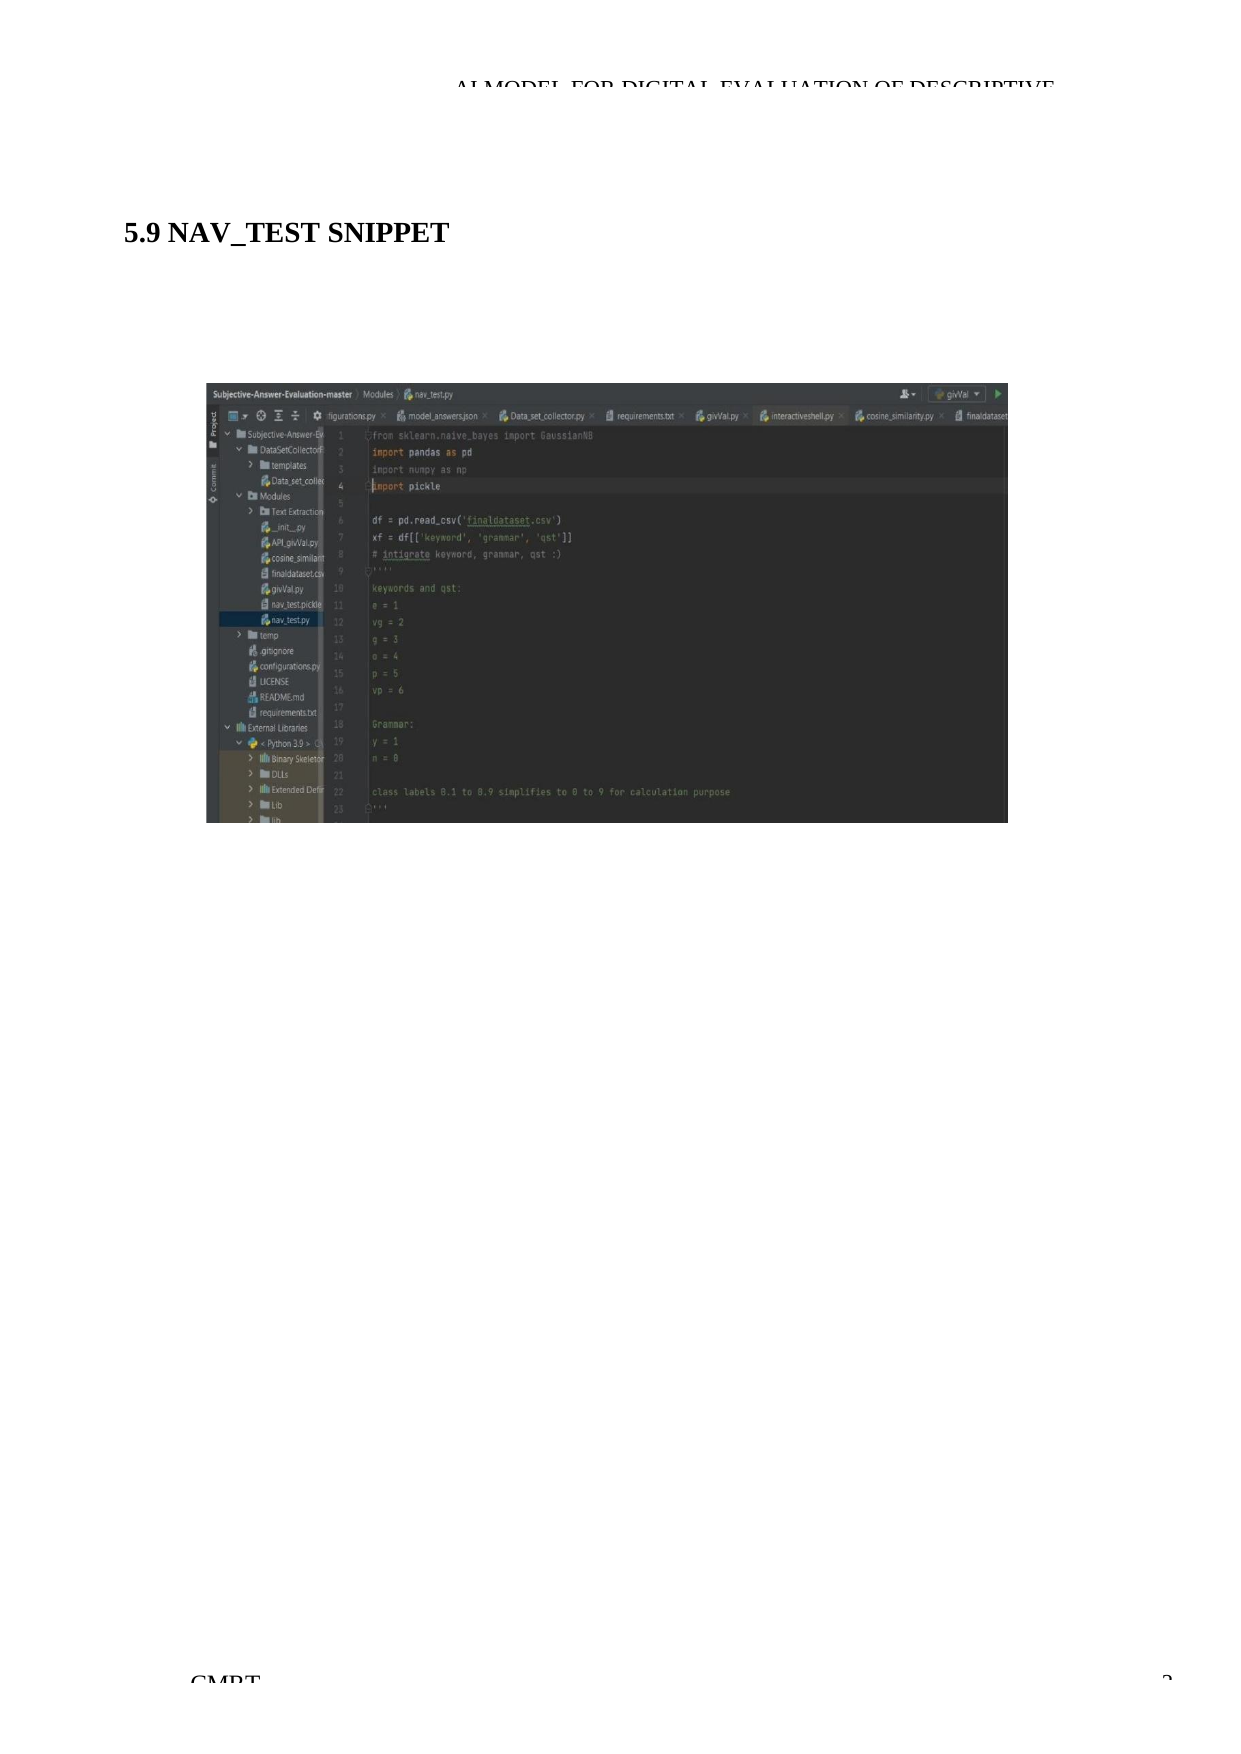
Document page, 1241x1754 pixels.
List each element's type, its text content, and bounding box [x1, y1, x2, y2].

picture [206, 383, 1008, 823]
list NAV_TEST SNIPPET [124, 215, 1188, 249]
